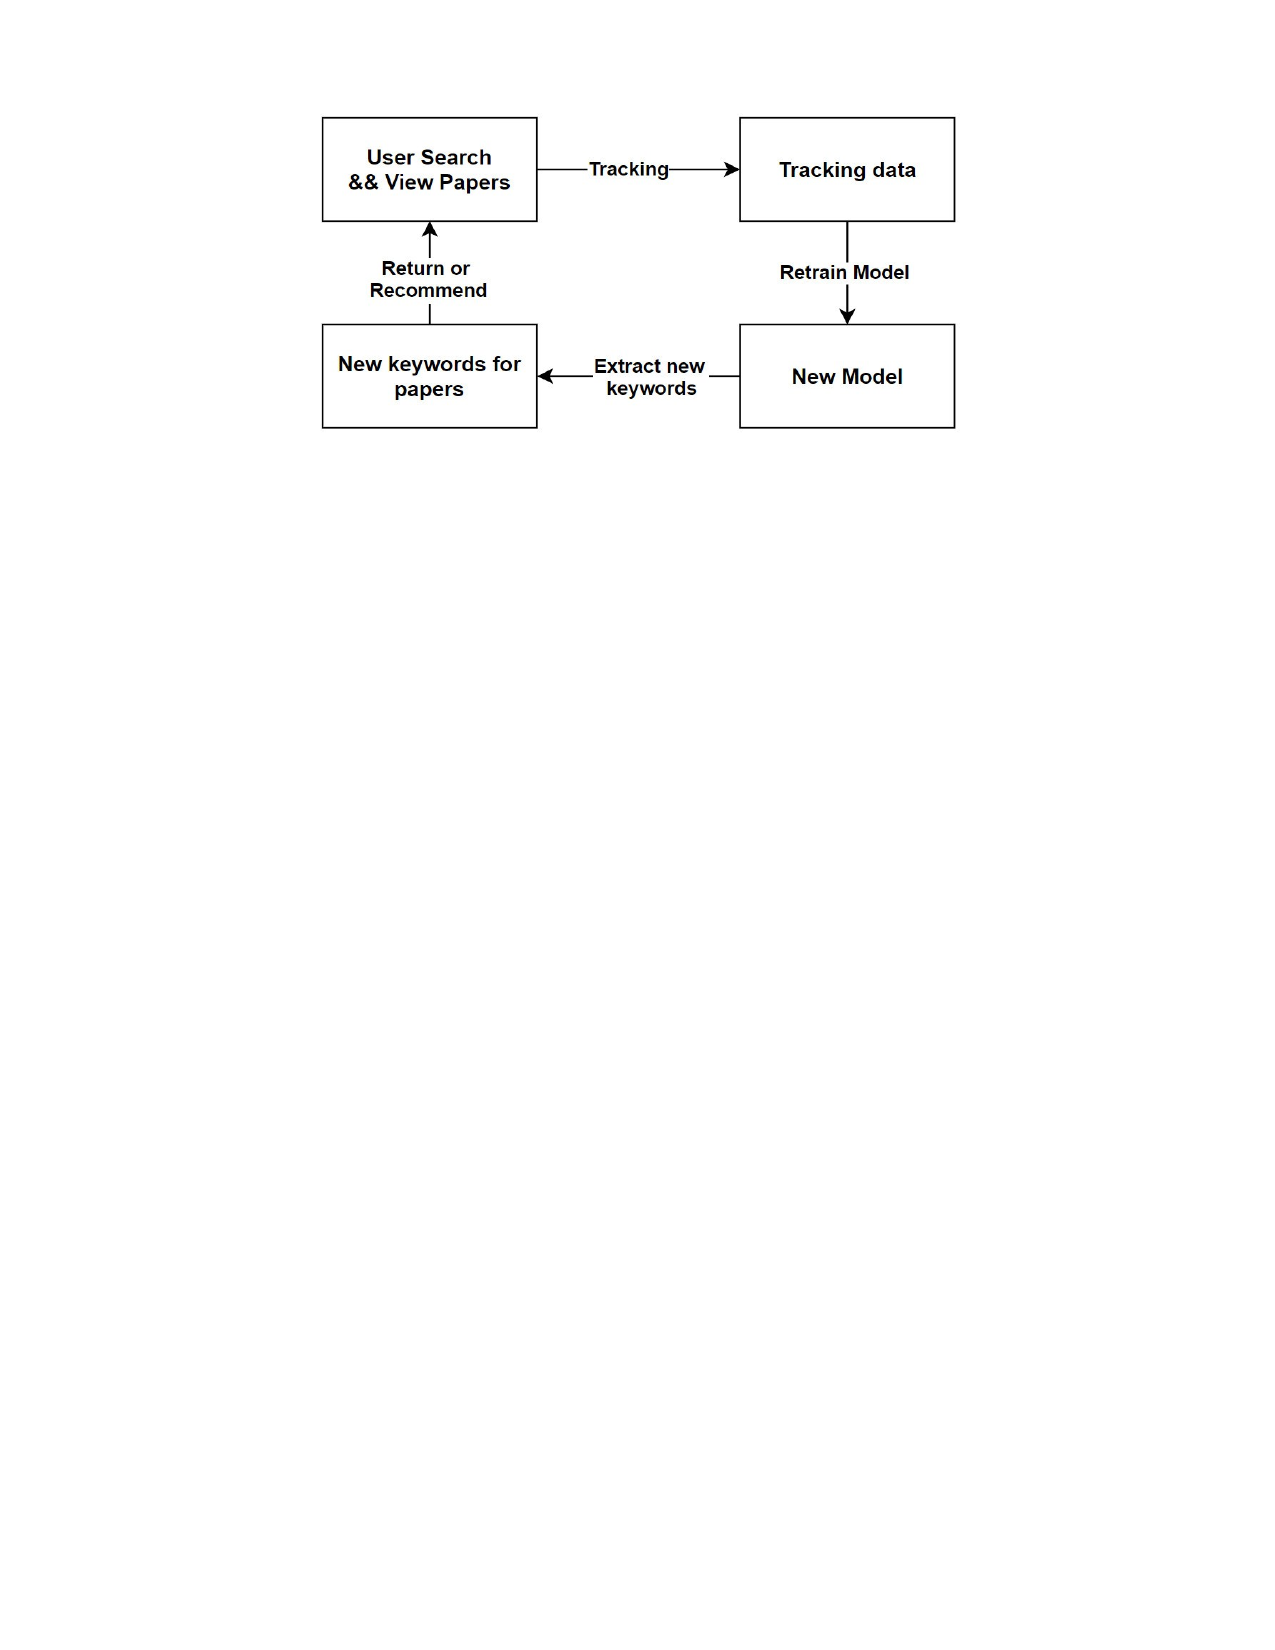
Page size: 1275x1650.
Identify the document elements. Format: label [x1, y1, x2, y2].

picture [285, 75, 990, 455]
